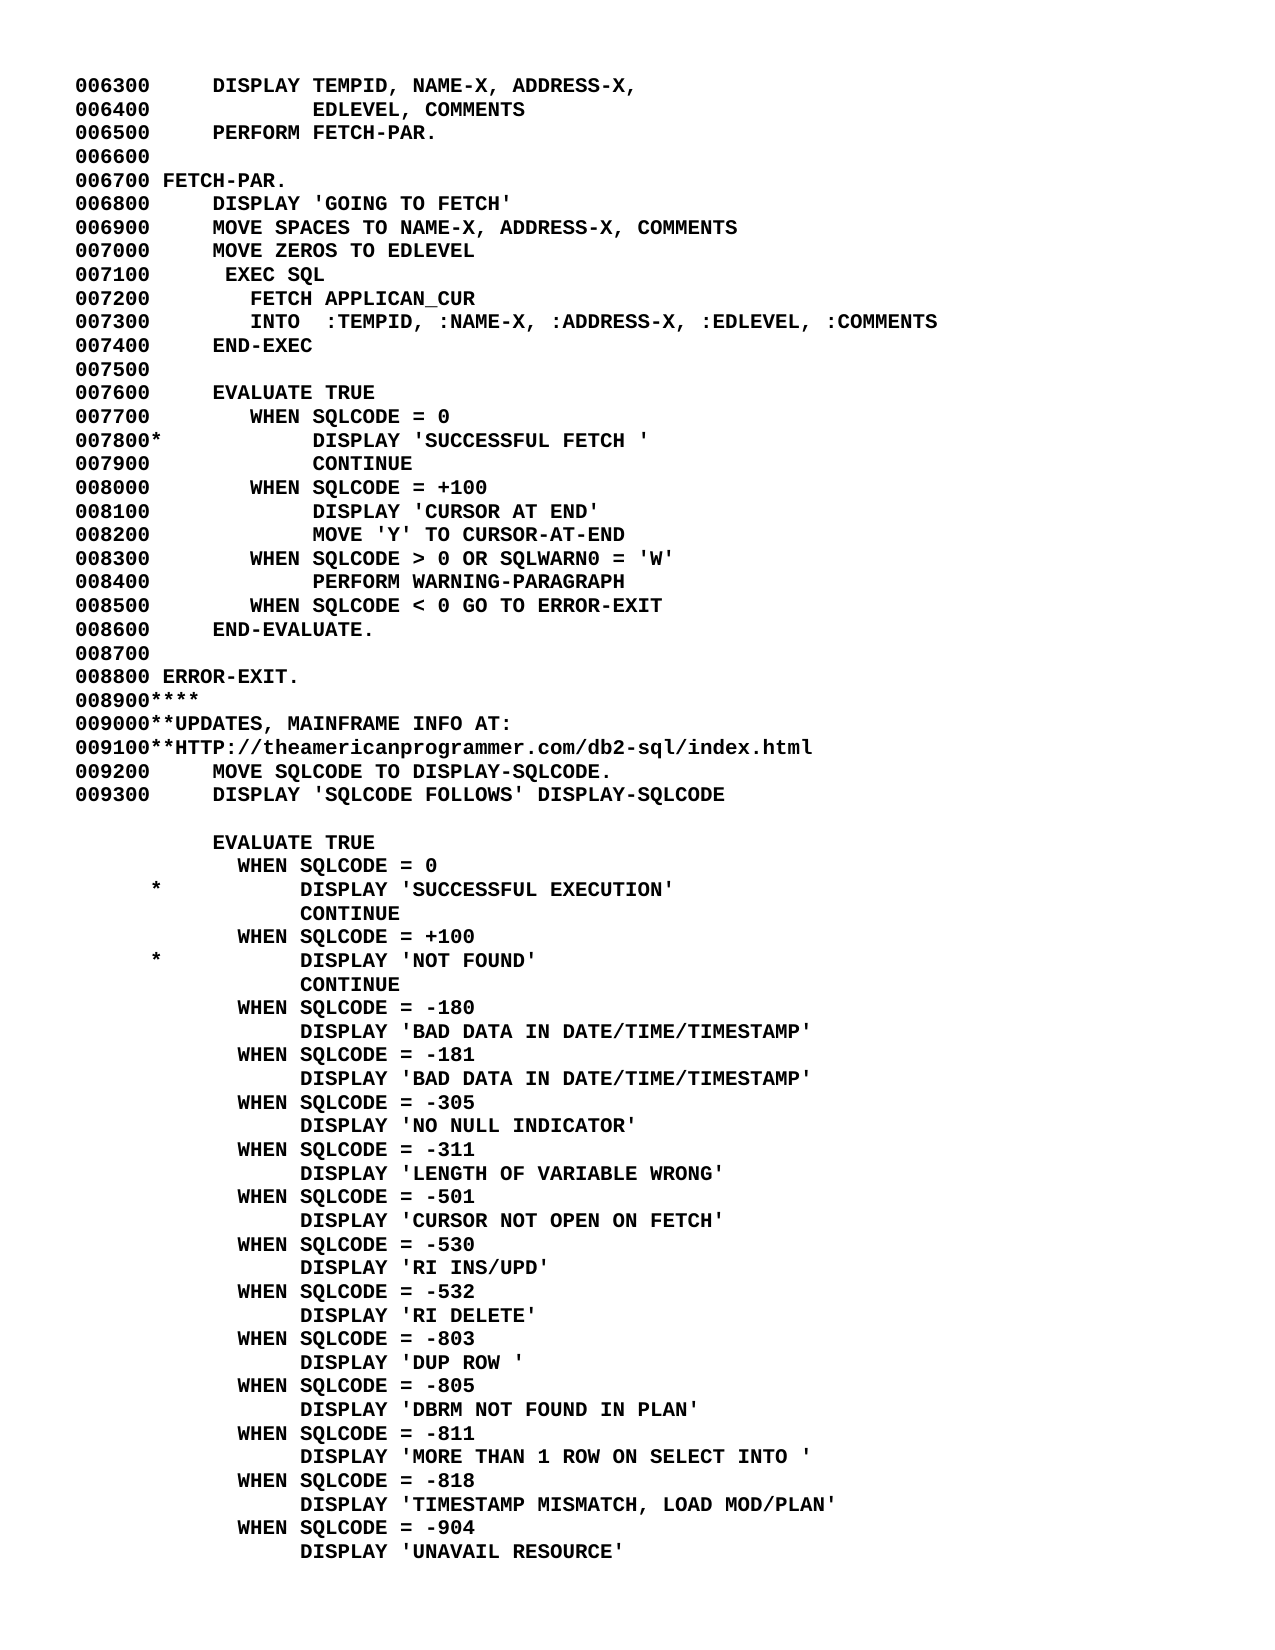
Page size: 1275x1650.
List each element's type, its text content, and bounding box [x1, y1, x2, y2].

text 008600 END-EVALUATE. [75, 619, 1200, 642]
text WHEN SQLCODE = -803 [75, 1328, 1200, 1352]
text DISPLAY 'LENGTH OF VARIABLE WRONG' [75, 1163, 1200, 1186]
text 008100 DISPLAY 'CURSOR AT END' [75, 501, 1200, 524]
text 008800 ERROR-EXIT. [75, 666, 1200, 690]
text WHEN SQLCODE = -818 [75, 1470, 1200, 1494]
text CONTINUE [75, 973, 1200, 997]
text DISPLAY 'DUP ROW ' [75, 1352, 1200, 1376]
text DISPLAY 'MORE THAN 1 ROW ON SELECT INTO ' [75, 1446, 1200, 1470]
text 007800* DISPLAY 'SUCCESSFUL FETCH ' [75, 430, 1200, 453]
text 007900 CONTINUE [75, 453, 1200, 477]
text 007500 [75, 359, 1200, 382]
text DISPLAY 'CURSOR NOT OPEN ON FETCH' [75, 1210, 1200, 1234]
text DISPLAY 'RI DELETE' [75, 1304, 1200, 1328]
text 008200 MOVE 'Y' TO CURSOR-AT-END [75, 524, 1200, 548]
text 006900 MOVE SPACES TO NAME-X, ADDRESS-X, COMMENTS [75, 217, 1200, 241]
text 009000**UPDATES, MAINFRAME INFO AT: [75, 713, 1200, 737]
text 007200 FETCH APPLICAN_CUR [75, 288, 1200, 311]
text WHEN SQLCODE = -811 [75, 1423, 1200, 1446]
text 008500 WHEN SQLCODE < 0 GO TO ERROR-EXIT [75, 595, 1200, 619]
text 008300 WHEN SQLCODE > 0 OR SQLWARN0 = 'W' [75, 548, 1200, 572]
text EVALUATE TRUE [75, 832, 1200, 855]
text DISPLAY 'NO NULL INDICATOR' [75, 1115, 1200, 1139]
text DISPLAY 'UNAVAIL RESOURCE' [75, 1541, 1200, 1565]
text 007000 MOVE ZEROS TO EDLEVEL [75, 241, 1200, 264]
text 006300 DISPLAY TEMPID, NAME-X, ADDRESS-X, [75, 75, 1200, 99]
text WHEN SQLCODE = -904 [75, 1517, 1200, 1541]
text 007100 EXEC SQL [75, 264, 1200, 288]
text 009200 MOVE SQLCODE TO DISPLAY-SQLCODE. [75, 761, 1200, 784]
text CONTINUE [75, 903, 1200, 926]
text 008700 [75, 642, 1200, 666]
text WHEN SQLCODE = -530 [75, 1234, 1200, 1257]
text 007700 WHEN SQLCODE = 0 [75, 406, 1200, 430]
text 007400 END-EXEC [75, 335, 1200, 359]
text 006600 [75, 146, 1200, 169]
text DISPLAY 'BAD DATA IN DATE/TIME/TIMESTAMP' [75, 1021, 1200, 1044]
text 008400 PERFORM WARNING-PARAGRAPH [75, 572, 1200, 595]
text 006800 DISPLAY 'GOING TO FETCH' [75, 193, 1200, 217]
text WHEN SQLCODE = -180 [75, 997, 1200, 1021]
text 008000 WHEN SQLCODE = +100 [75, 477, 1200, 501]
text WHEN SQLCODE = +100 [75, 926, 1200, 950]
text DISPLAY 'TIMESTAMP MISMATCH, LOAD MOD/PLAN' [75, 1494, 1200, 1517]
text WHEN SQLCODE = -305 [75, 1092, 1200, 1115]
text 006400 EDLEVEL, COMMENTS [75, 99, 1200, 122]
text DISPLAY 'DBRM NOT FOUND IN PLAN' [75, 1399, 1200, 1423]
text 009100**HTTP://theamericanprogrammer.com/db2-sql/index.html [75, 737, 1200, 761]
text 009300 DISPLAY 'SQLCODE FOLLOWS' DISPLAY-SQLCODE [75, 784, 1200, 808]
text WHEN SQLCODE = -501 [75, 1186, 1200, 1210]
text WHEN SQLCODE = -311 [75, 1139, 1200, 1163]
text * DISPLAY 'NOT FOUND' [75, 950, 1200, 973]
text WHEN SQLCODE = -532 [75, 1281, 1200, 1304]
text WHEN SQLCODE = -181 [75, 1044, 1200, 1068]
text WHEN SQLCODE = 0 [75, 855, 1200, 879]
text 006700 FETCH-PAR. [75, 169, 1200, 193]
text * DISPLAY 'SUCCESSFUL EXECUTION' [75, 879, 1200, 903]
text 007600 EVALUATE TRUE [75, 382, 1200, 406]
text DISPLAY 'RI INS/UPD' [75, 1257, 1200, 1281]
text DISPLAY 'BAD DATA IN DATE/TIME/TIMESTAMP' [75, 1068, 1200, 1092]
text 007300 INTO :TEMPID, :NAME-X, :ADDRESS-X, :EDLEVEL, :COMMENTS [75, 311, 1200, 335]
text 008900**** [75, 690, 1200, 713]
text 006500 PERFORM FETCH-PAR. [75, 122, 1200, 146]
text WHEN SQLCODE = -805 [75, 1376, 1200, 1399]
